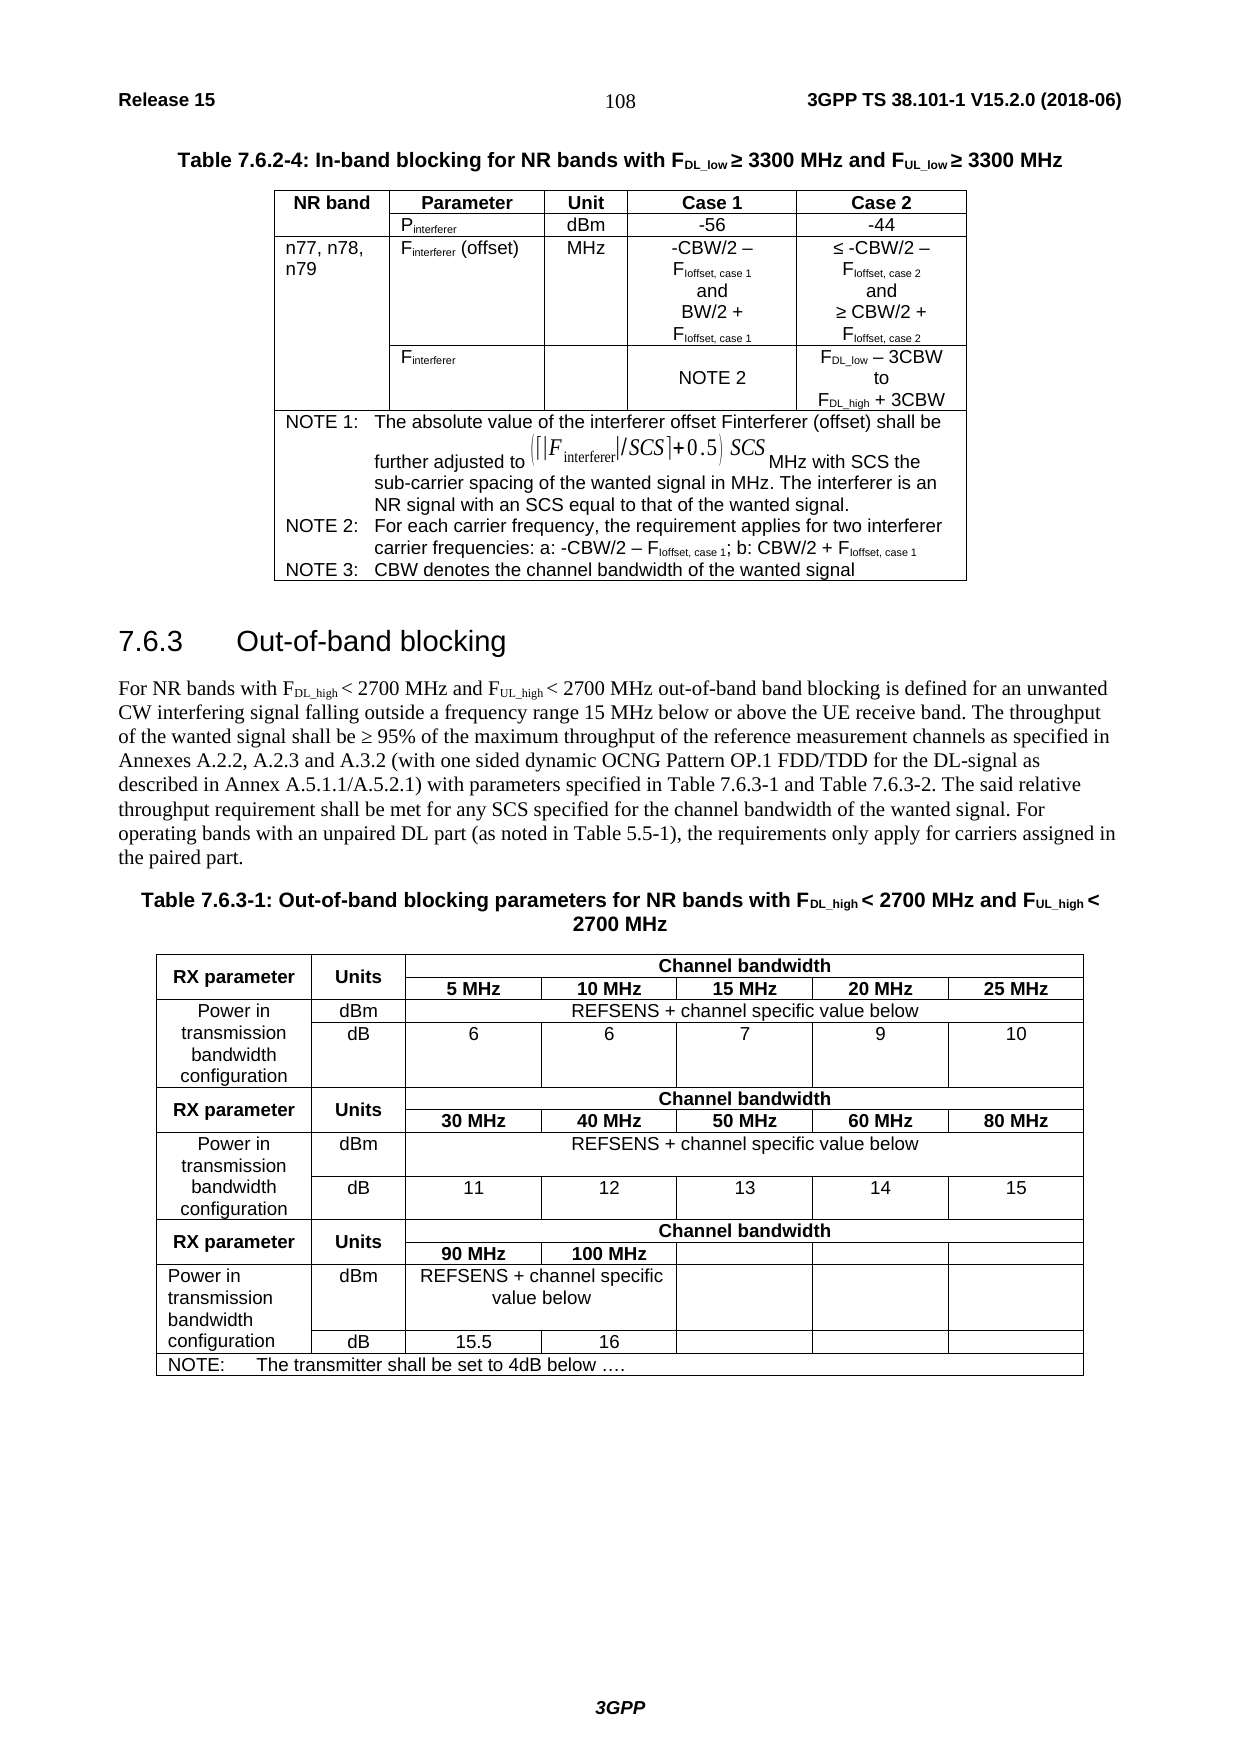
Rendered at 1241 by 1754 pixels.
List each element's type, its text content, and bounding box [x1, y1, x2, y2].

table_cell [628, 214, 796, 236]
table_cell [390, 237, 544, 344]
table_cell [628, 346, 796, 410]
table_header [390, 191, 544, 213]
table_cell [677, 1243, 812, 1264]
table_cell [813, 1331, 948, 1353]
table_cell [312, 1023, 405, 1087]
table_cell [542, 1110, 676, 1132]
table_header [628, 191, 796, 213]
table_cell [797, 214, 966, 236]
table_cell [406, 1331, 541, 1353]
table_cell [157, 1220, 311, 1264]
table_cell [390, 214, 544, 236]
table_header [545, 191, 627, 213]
text For NR bands with FDL_high < 2700 MHz and FUL_high < 2700 MHz out-of-band band blocking is defined for an unwanted CW interfering signal falling outside a frequency range 15 MHz below or above the UE receive band. The throughput of the wanted signal shall be ≥ 95% of the maximum throughput of the reference measurement channels as specified in Annexes A.2.2, A.2.3 and A.3.2 (with one sided dynamic OCNG Pattern OP.1 FDD/TDD for the DL-signal as described in Annex A.5.1.1/A.5.2.1) with parameters specified in Table 7.6.3-1 and Table 7.6.3-2. The said relative throughput requirement shall be met for any SCS specified for the channel bandwidth of the wanted signal. For operating bands with an unpaired DL part (as noted in Table 5.5-1), the requirements only apply for carriers assigned in the paired part. [118, 676, 1122, 869]
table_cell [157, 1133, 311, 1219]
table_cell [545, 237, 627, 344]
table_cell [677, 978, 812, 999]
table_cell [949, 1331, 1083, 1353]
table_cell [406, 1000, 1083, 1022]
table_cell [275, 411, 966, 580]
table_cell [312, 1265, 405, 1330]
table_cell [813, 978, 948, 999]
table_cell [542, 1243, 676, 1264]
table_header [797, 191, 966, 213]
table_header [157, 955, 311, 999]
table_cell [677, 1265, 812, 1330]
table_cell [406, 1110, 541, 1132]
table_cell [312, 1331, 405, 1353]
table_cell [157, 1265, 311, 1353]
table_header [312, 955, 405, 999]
subtitle 7.6.3 Out-of-band blocking [118, 624, 1122, 657]
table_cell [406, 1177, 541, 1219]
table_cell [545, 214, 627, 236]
text Table 7.6.3-1: Out-of-band blocking parameters for NR bands with FDL_high < 2700 MHz and FUL_high < 2700 MHz [118, 887, 1122, 935]
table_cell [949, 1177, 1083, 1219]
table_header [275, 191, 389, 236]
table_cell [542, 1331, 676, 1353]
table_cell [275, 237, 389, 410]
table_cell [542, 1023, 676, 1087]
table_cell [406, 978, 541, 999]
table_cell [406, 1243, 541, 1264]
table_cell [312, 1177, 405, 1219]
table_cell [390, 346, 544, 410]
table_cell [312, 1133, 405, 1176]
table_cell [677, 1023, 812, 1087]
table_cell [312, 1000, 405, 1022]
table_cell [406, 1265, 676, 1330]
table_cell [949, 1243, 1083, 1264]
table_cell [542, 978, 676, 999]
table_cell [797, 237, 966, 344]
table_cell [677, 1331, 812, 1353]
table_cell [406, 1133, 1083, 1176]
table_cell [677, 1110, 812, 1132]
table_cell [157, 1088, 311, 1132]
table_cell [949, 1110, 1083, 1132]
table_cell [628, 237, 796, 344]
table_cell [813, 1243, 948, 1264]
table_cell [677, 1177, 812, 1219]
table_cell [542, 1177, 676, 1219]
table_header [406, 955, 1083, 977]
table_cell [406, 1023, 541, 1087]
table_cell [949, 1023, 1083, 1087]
text Table 7.6.2-4: In-band blocking for NR bands with FDL_low ≥ 3300 MHz and FUL_low ≥ 3300 MHz [118, 148, 1122, 172]
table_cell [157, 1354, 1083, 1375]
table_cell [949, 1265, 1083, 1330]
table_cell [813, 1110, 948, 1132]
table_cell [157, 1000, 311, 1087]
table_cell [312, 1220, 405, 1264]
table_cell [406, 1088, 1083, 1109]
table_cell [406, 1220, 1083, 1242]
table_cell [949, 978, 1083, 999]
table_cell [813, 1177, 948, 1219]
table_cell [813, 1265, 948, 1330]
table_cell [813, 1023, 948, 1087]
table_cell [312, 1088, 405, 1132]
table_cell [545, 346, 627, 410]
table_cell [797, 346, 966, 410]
